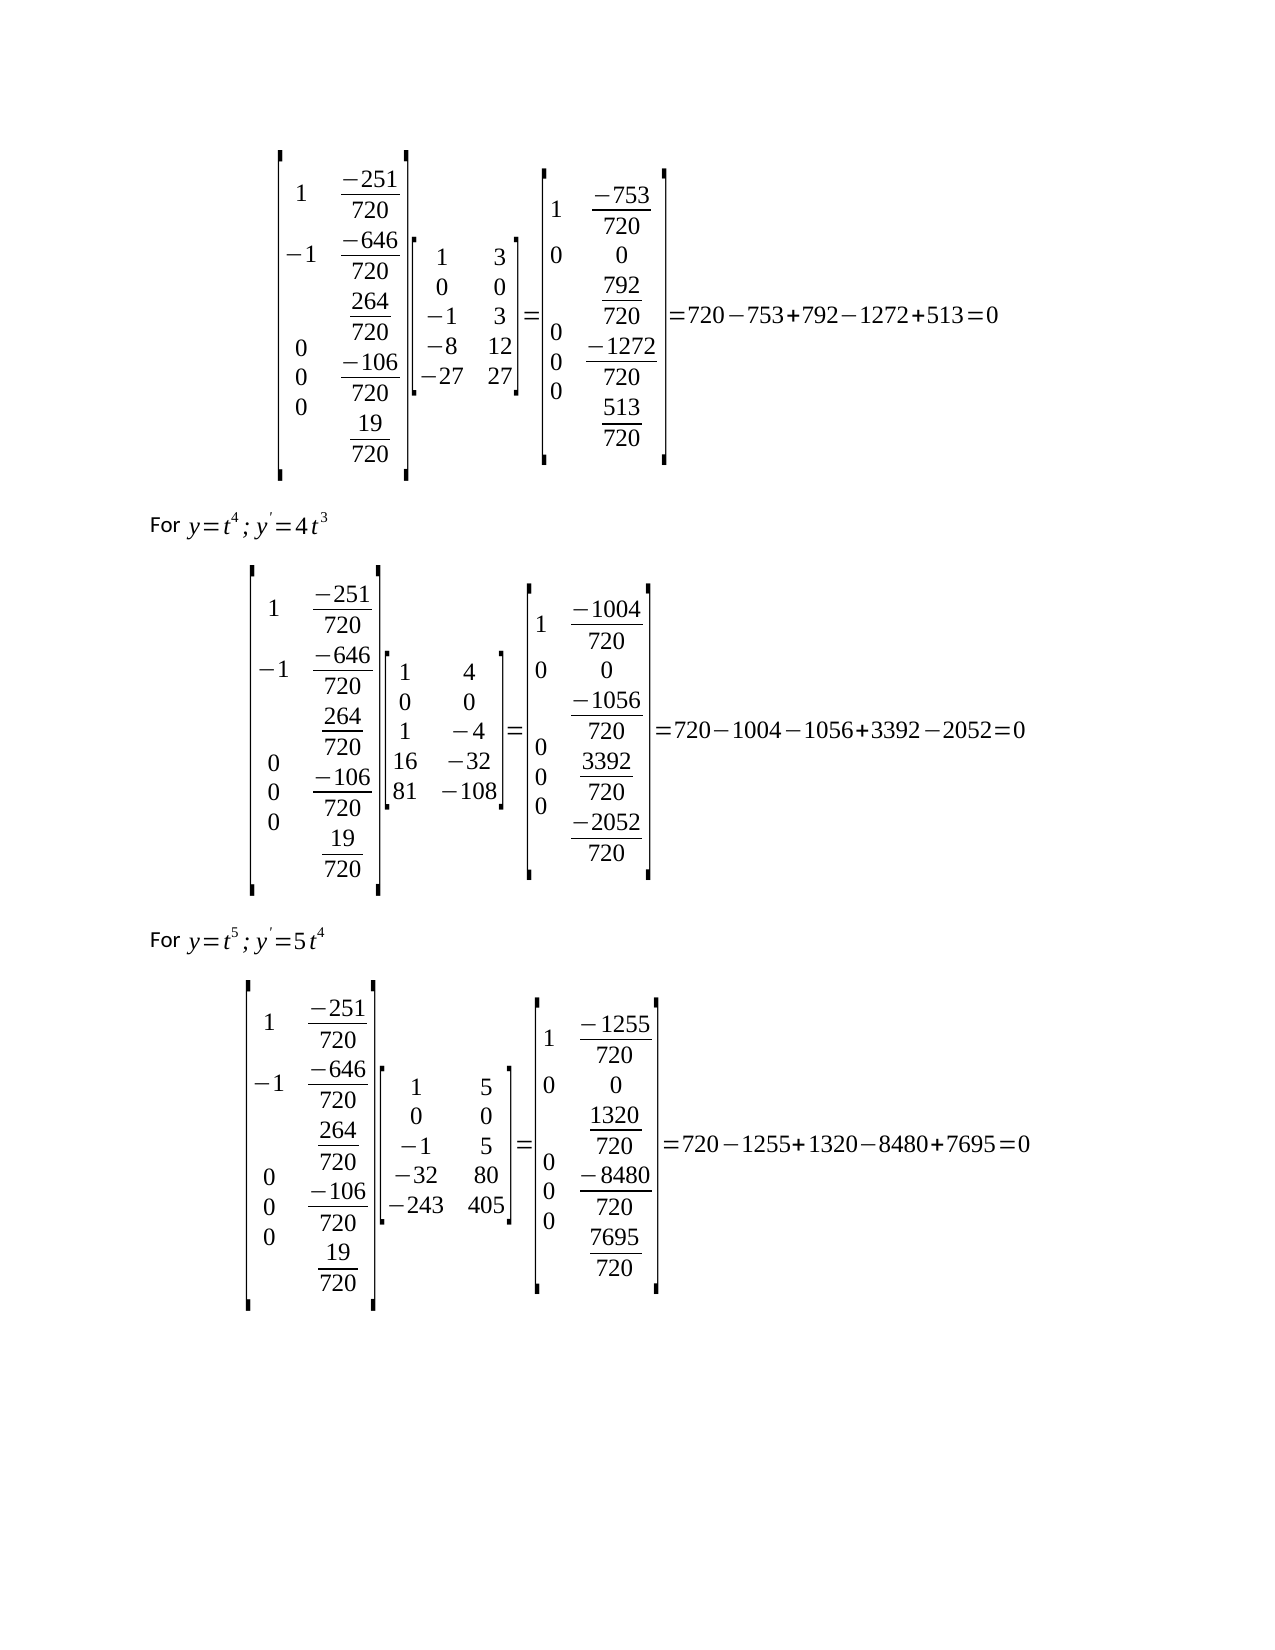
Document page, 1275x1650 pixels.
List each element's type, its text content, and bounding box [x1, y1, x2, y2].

text For [150, 508, 1125, 540]
text For [150, 923, 1125, 954]
